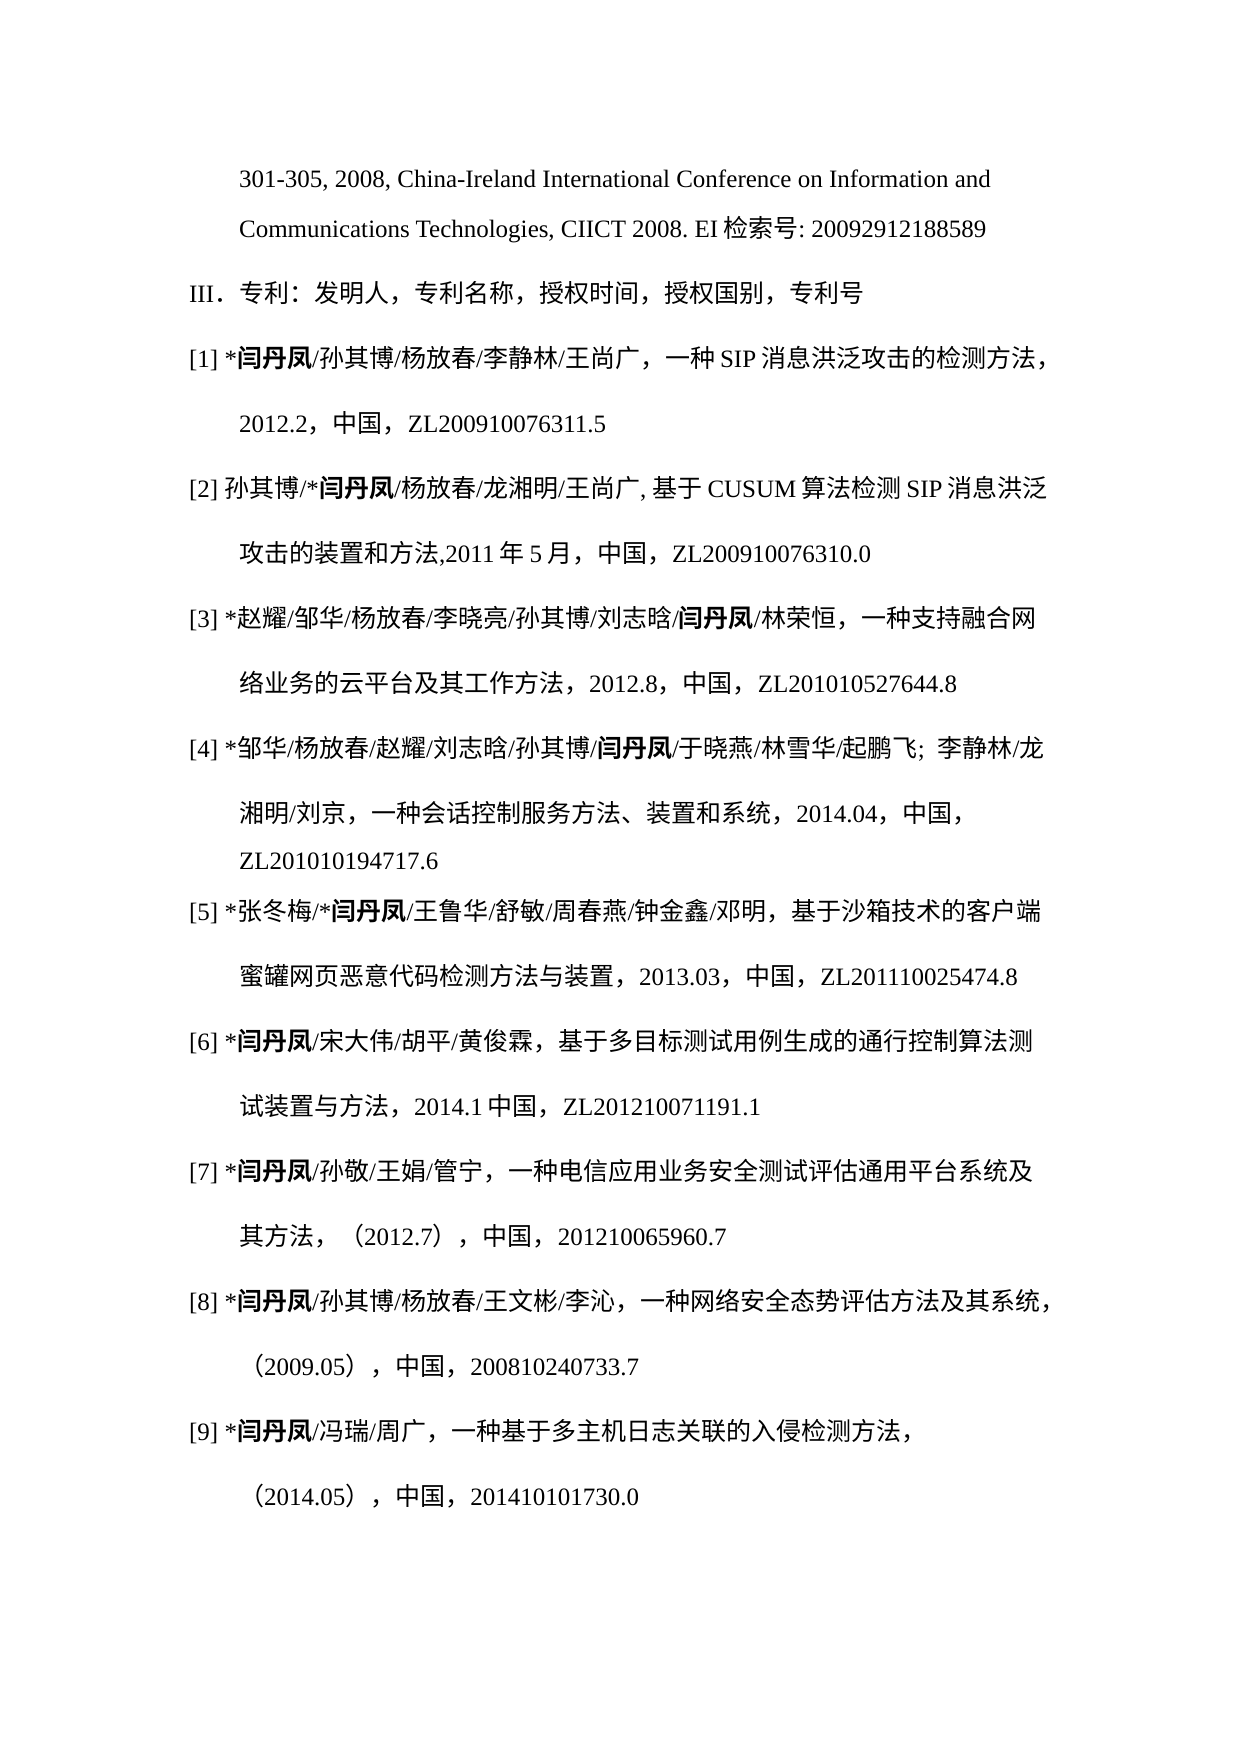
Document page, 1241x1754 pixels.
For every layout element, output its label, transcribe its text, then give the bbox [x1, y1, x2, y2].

text [9] *闫丹凤/冯瑞/周广，一种基于多主机日志关联的入侵检测方法，（2014.05），中国，201410101730.0 [189, 1397, 1051, 1527]
text [8] *闫丹凤/孙其博/杨放春/王文彬/李沁，一种网络安全态势评估方法及其系统，（2009.05），中国，200810240733.7 [189, 1267, 1051, 1397]
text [189, 162, 1051, 259]
text [1] *闫丹凤/孙其博/杨放春/李静林/王尚广，一种SIP消息洪泛攻击的检测方法，2012.2，中国，ZL200910076311.5 [189, 324, 1051, 454]
text [2] 孙其博/*闫丹凤/杨放春/龙湘明/王尚广, 基于CUSUM算法检测SIP消息洪泛攻击的装置和方法,2011年5月，中国，ZL200910076310.0 [189, 454, 1051, 584]
text [7] *闫丹凤/孙敬/王娟/管宁，一种电信应用业务安全测试评估通用平台系统及其方法，（2012.7），中国，201210065960.7 [189, 1137, 1051, 1267]
text III．专利：发明人，专利名称，授权时间，授权国别，专利号 [189, 259, 1051, 324]
text [5] *张冬梅/*闫丹凤/王鲁华/舒敏/周春燕/钟金鑫/邓明，基于沙箱技术的客户端蜜罐网页恶意代码检测方法与装置，2013.03，中国，ZL201110025474.8 [189, 877, 1051, 1007]
text [6] *闫丹凤/宋大伟/胡平/黄俊霖，基于多目标测试用例生成的通行控制算法测试装置与方法，2014.1中国，ZL201210071191.1 [189, 1007, 1051, 1137]
text [3] *赵耀/邹华/杨放春/李晓亮/孙其博/刘志晗/闫丹凤/林荣恒，一种支持融合网络业务的云平台及其工作方法，2012.8，中国，ZL201010527644.8 [189, 584, 1051, 714]
text [4] *邹华/杨放春/赵耀/刘志晗/孙其博/闫丹凤/于晓燕/林雪华/起鹏飞; 李静林/龙湘明/刘京，一种会话控制服务方法、装置和系统，2014.04，中国，ZL201010194717.6 [189, 714, 1051, 877]
